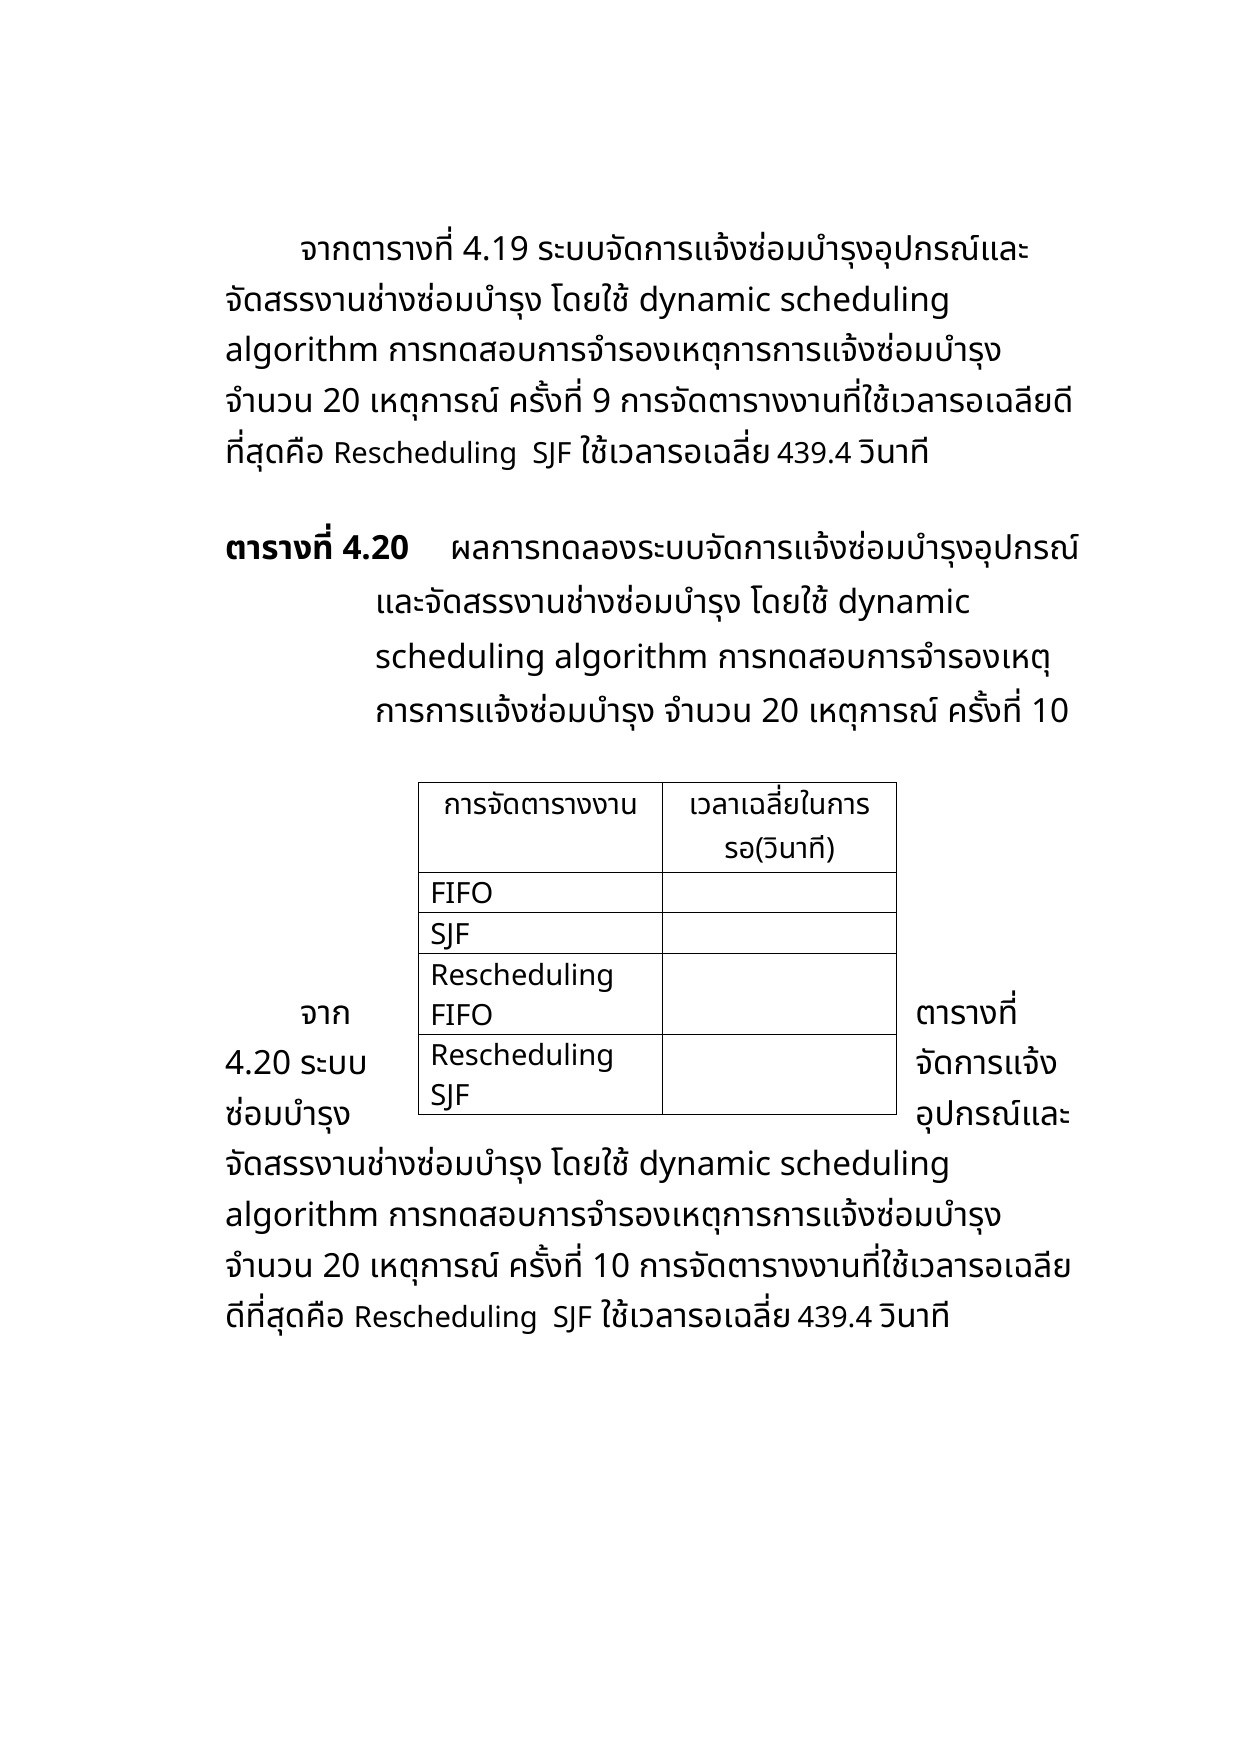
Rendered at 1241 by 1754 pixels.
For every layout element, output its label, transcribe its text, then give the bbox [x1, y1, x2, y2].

table_cell Rescheduling FIFO [419, 954, 662, 1033]
text จากตารางที่ 4.20 ระบบจัดการแจ้งซ่อมบำรุงอุปกรณ์และจัดสรรงานช่างซ่อมบำรุง โดยใช้ dynamic scheduling algorithm การทดสอบการจำรองเหตุการการแจ้งซ่อมบำรุง จำนวน 20 เหตุการณ์ ครั้งที่ 10 การจัดตารางงานที่ใช้เวลารอเฉลียดีที่สุดคือ Rescheduling SJF ใช้เวลารอเฉลี่ย439.4 วินาที [225, 989, 1090, 1343]
table_header เวลาเฉลี่ยในการรอ(วินาที) [663, 783, 896, 872]
text จากตารางที่ 4.19 ระบบจัดการแจ้งซ่อมบำรุงอุปกรณ์และจัดสรรงานช่างซ่อมบำรุง โดยใช้ dynamic scheduling algorithm การทดสอบการจำรองเหตุการการแจ้งซ่อมบำรุง จำนวน 20 เหตุการณ์ ครั้งที่ 9 การจัดตารางงานที่ใช้เวลารอเฉลียดีที่สุดคือ Rescheduling SJF ใช้เวลารอเฉลี่ย439.4 วินาที [225, 225, 1090, 478]
table_header การจัดตารางงาน [419, 783, 662, 872]
table_cell SJF [419, 913, 662, 953]
table_cell [663, 1035, 896, 1114]
table_cell [663, 913, 896, 953]
table_cell Rescheduling SJF [419, 1035, 662, 1114]
table_cell FIFO [419, 873, 662, 912]
table_cell [663, 873, 896, 912]
table_cell [663, 954, 896, 1033]
text ตารางที่ 4.20 ผลการทดลองระบบจัดการแจ้งซ่อมบำรุงอุปกรณ์และจัดสรรงานช่างซ่อมบำรุง โดยใช้ dynamic scheduling algorithm การทดสอบการจำรองเหตุการการแจ้งซ่อมบำรุง จำนวน 20 เหตุการณ์ ครั้งที่ 10 [225, 523, 1090, 738]
